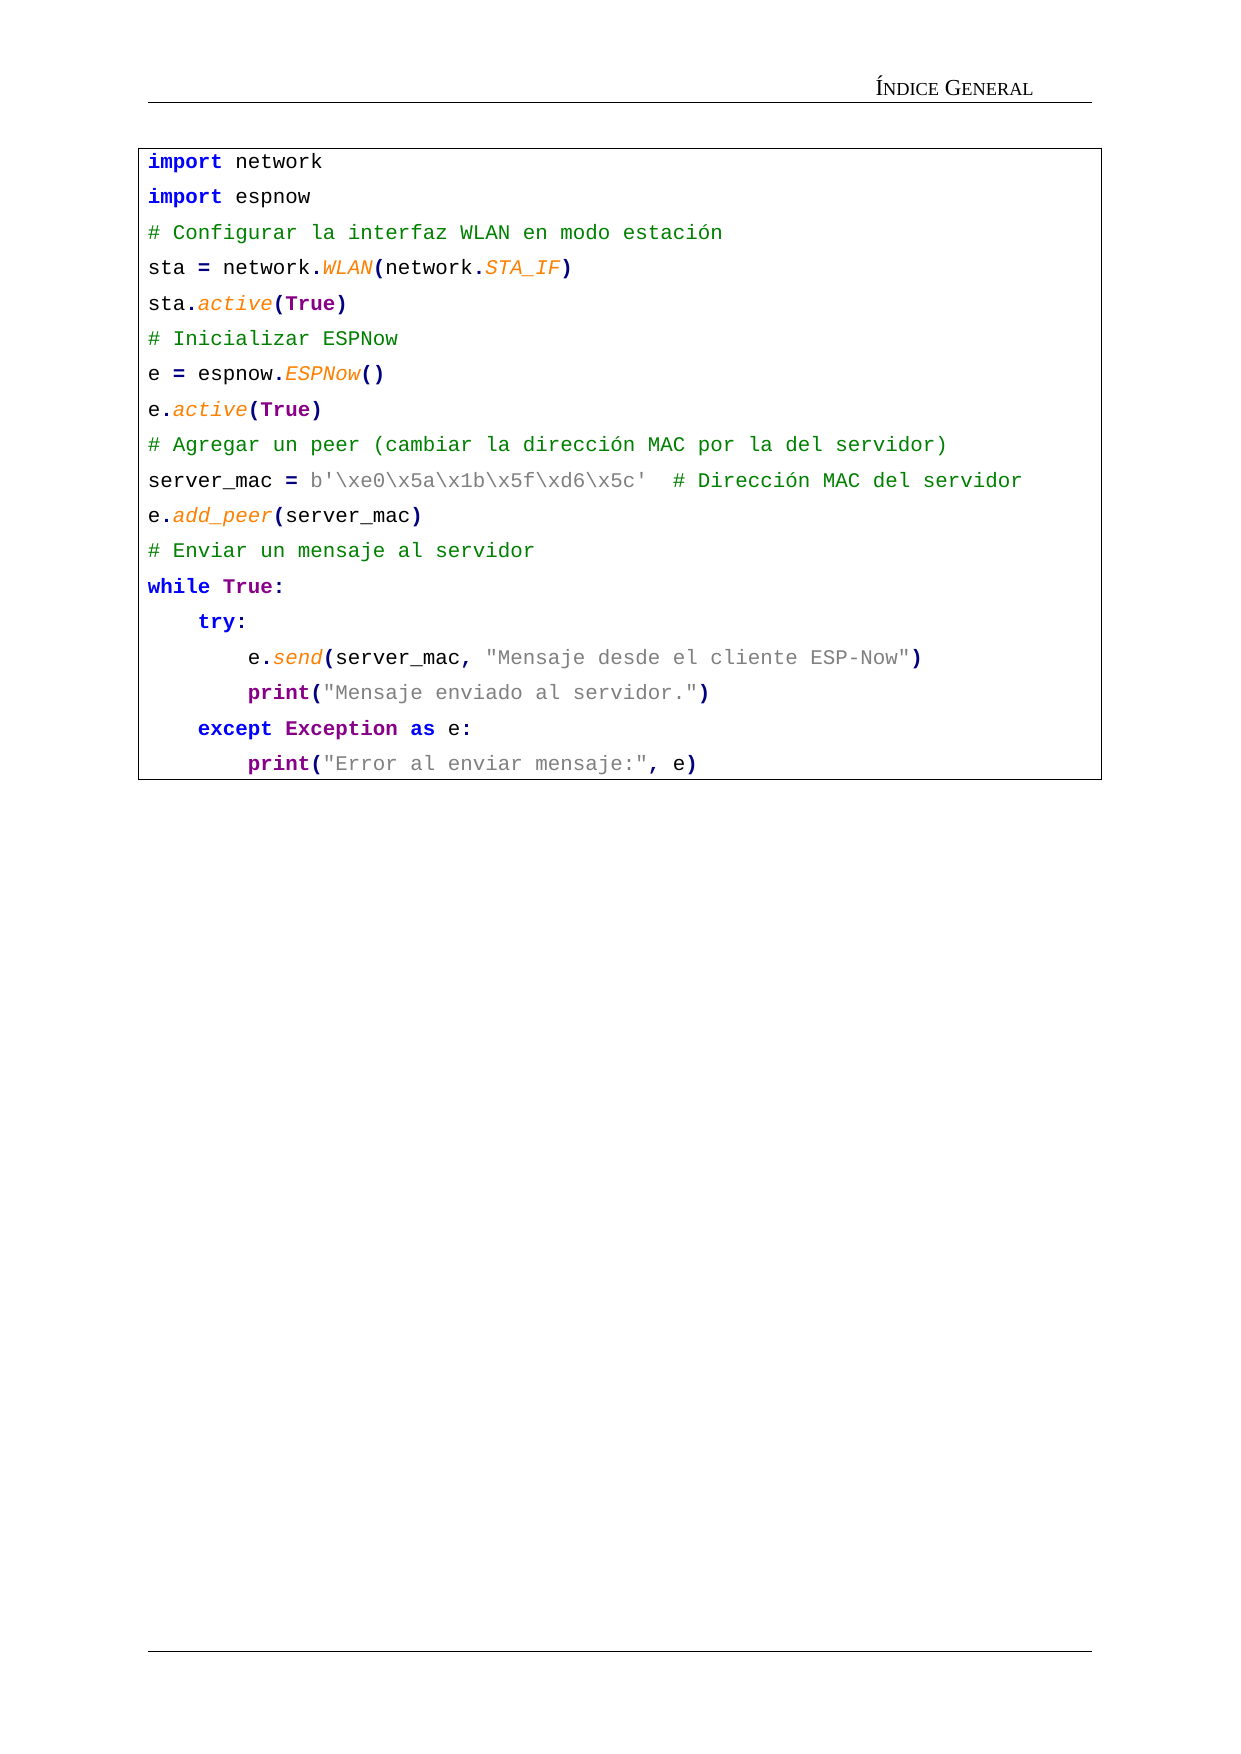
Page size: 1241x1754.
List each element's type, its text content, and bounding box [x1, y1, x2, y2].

text e.add_peer(server_mac) [139, 502, 1101, 529]
text sta = network.WLAN(network.STA_IF) [139, 254, 1101, 281]
text while True: [139, 573, 1101, 599]
text # Inicializar ESPNow [139, 325, 1101, 352]
text print("Error al enviar mensaje:", e) [139, 750, 1101, 779]
text # Configurar la interfaz WLAN en modo estación [139, 218, 1101, 245]
text try: [139, 608, 1101, 635]
text # Agregar un peer (cambiar la dirección MAC por la del servidor) [139, 431, 1101, 458]
text import espnow [139, 183, 1101, 210]
text e.active(True) [139, 396, 1101, 422]
text # Enviar un mensaje al servidor [139, 537, 1101, 564]
text e = espnow.ESPNow() [139, 360, 1101, 387]
text except Exception as e: [139, 714, 1101, 741]
text sta.active(True) [139, 289, 1101, 316]
text print("Mensaje enviado al servidor.") [139, 679, 1101, 706]
text server_mac = b'\xe0\x5a\x1b\x5f\xd6\x5c' # Dirección MAC del servidor [139, 466, 1101, 493]
text import network [139, 149, 1101, 174]
text e.send(server_mac, "Mensaje desde el cliente ESP-Now") [139, 643, 1101, 670]
